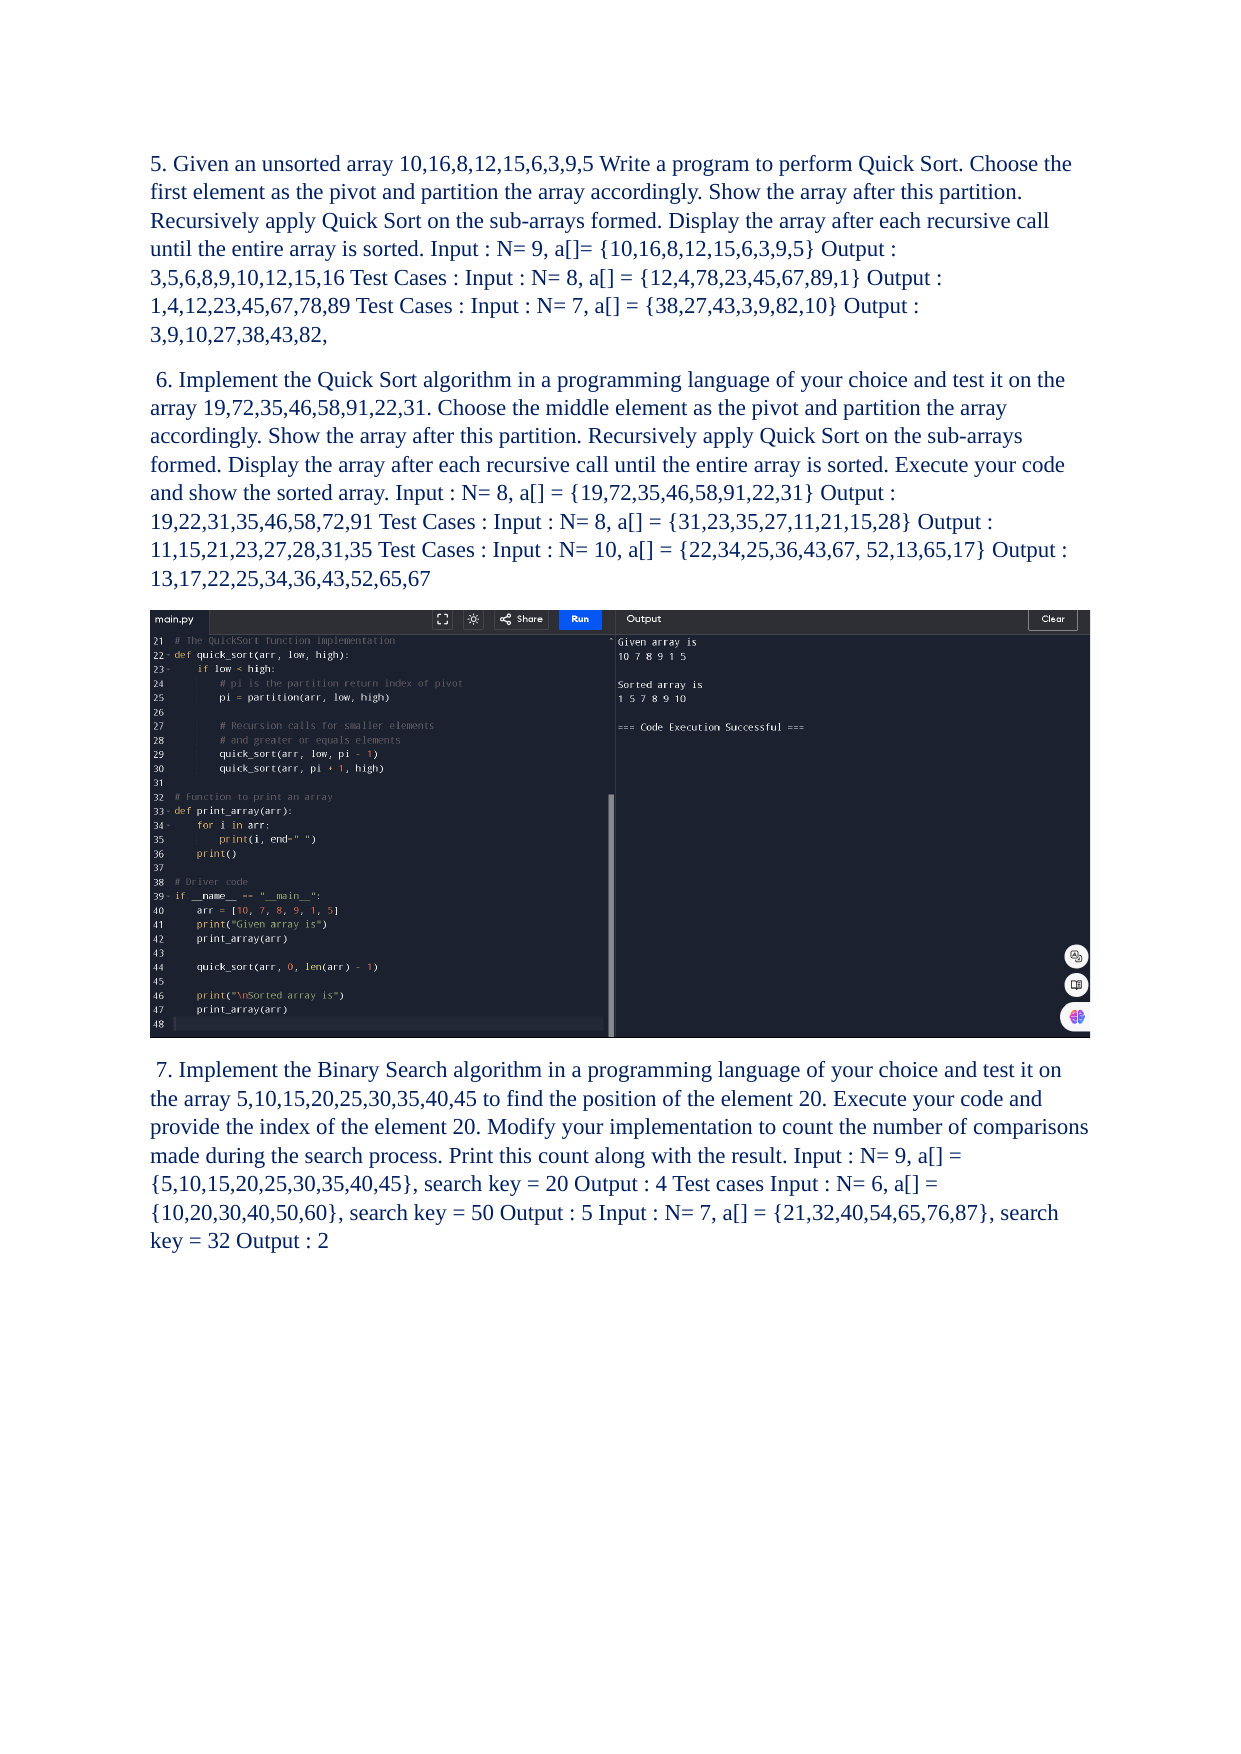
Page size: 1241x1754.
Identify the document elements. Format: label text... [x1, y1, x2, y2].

text 7. Implement the Binary Search algorithm in a programming language of your choice and test it on the array 5,10,15,20,25,30,35,40,45 to find the position of the element 20. Execute your code and provide the index of the element 20. Modify your implementation to count the number of comparisons made during the search process. Print this count along with the result. Input : N= 9, a[] = {5,10,15,20,25,30,35,40,45}, search key = 20 Output : 4 Test cases Input : N= 6, a[] = {10,20,30,40,50,60}, search key = 50 Output : 5 Input : N= 7, a[] = {21,32,40,54,65,76,87}, search key = 32 Output : 2 [150, 1056, 1090, 1253]
picture [150, 610, 1091, 1038]
text 5. Given an unsorted array 10,16,8,12,15,6,3,9,5 Write a program to perform Quick Sort. Choose the first element as the pivot and partition the array accordingly. Show the array after this partition. Recursively apply Quick Sort on the sub-arrays formed. Display the array after each recursive call until the entire array is sorted. Input : N= 9, a[]= {10,16,8,12,15,6,3,9,5} Output : 3,5,6,8,9,10,12,15,16 Test Cases : Input : N= 8, a[] = {12,4,78,23,45,67,89,1} Output : 1,4,12,23,45,67,78,89 Test Cases : Input : N= 7, a[] = {38,27,43,3,9,82,10} Output : 3,9,10,27,38,43,82, [150, 150, 1090, 347]
text 6. Implement the Quick Sort algorithm in a programming language of your choice and test it on the array 19,72,35,46,58,91,22,31. Choose the middle element as the pivot and partition the array accordingly. Show the array after this partition. Recursively apply Quick Sort on the sub-arrays formed. Display the array after each recursive call until the entire array is sorted. Execute your code and show the sorted array. Input : N= 8, a[] = {19,72,35,46,58,91,22,31} Output : 19,22,31,35,46,58,72,91 Test Cases : Input : N= 8, a[] = {31,23,35,27,11,21,15,28} Output : 11,15,21,23,27,28,31,35 Test Cases : Input : N= 10, a[] = {22,34,25,36,43,67, 52,13,65,17} Output : 13,17,22,25,34,36,43,52,65,67 [150, 366, 1090, 591]
